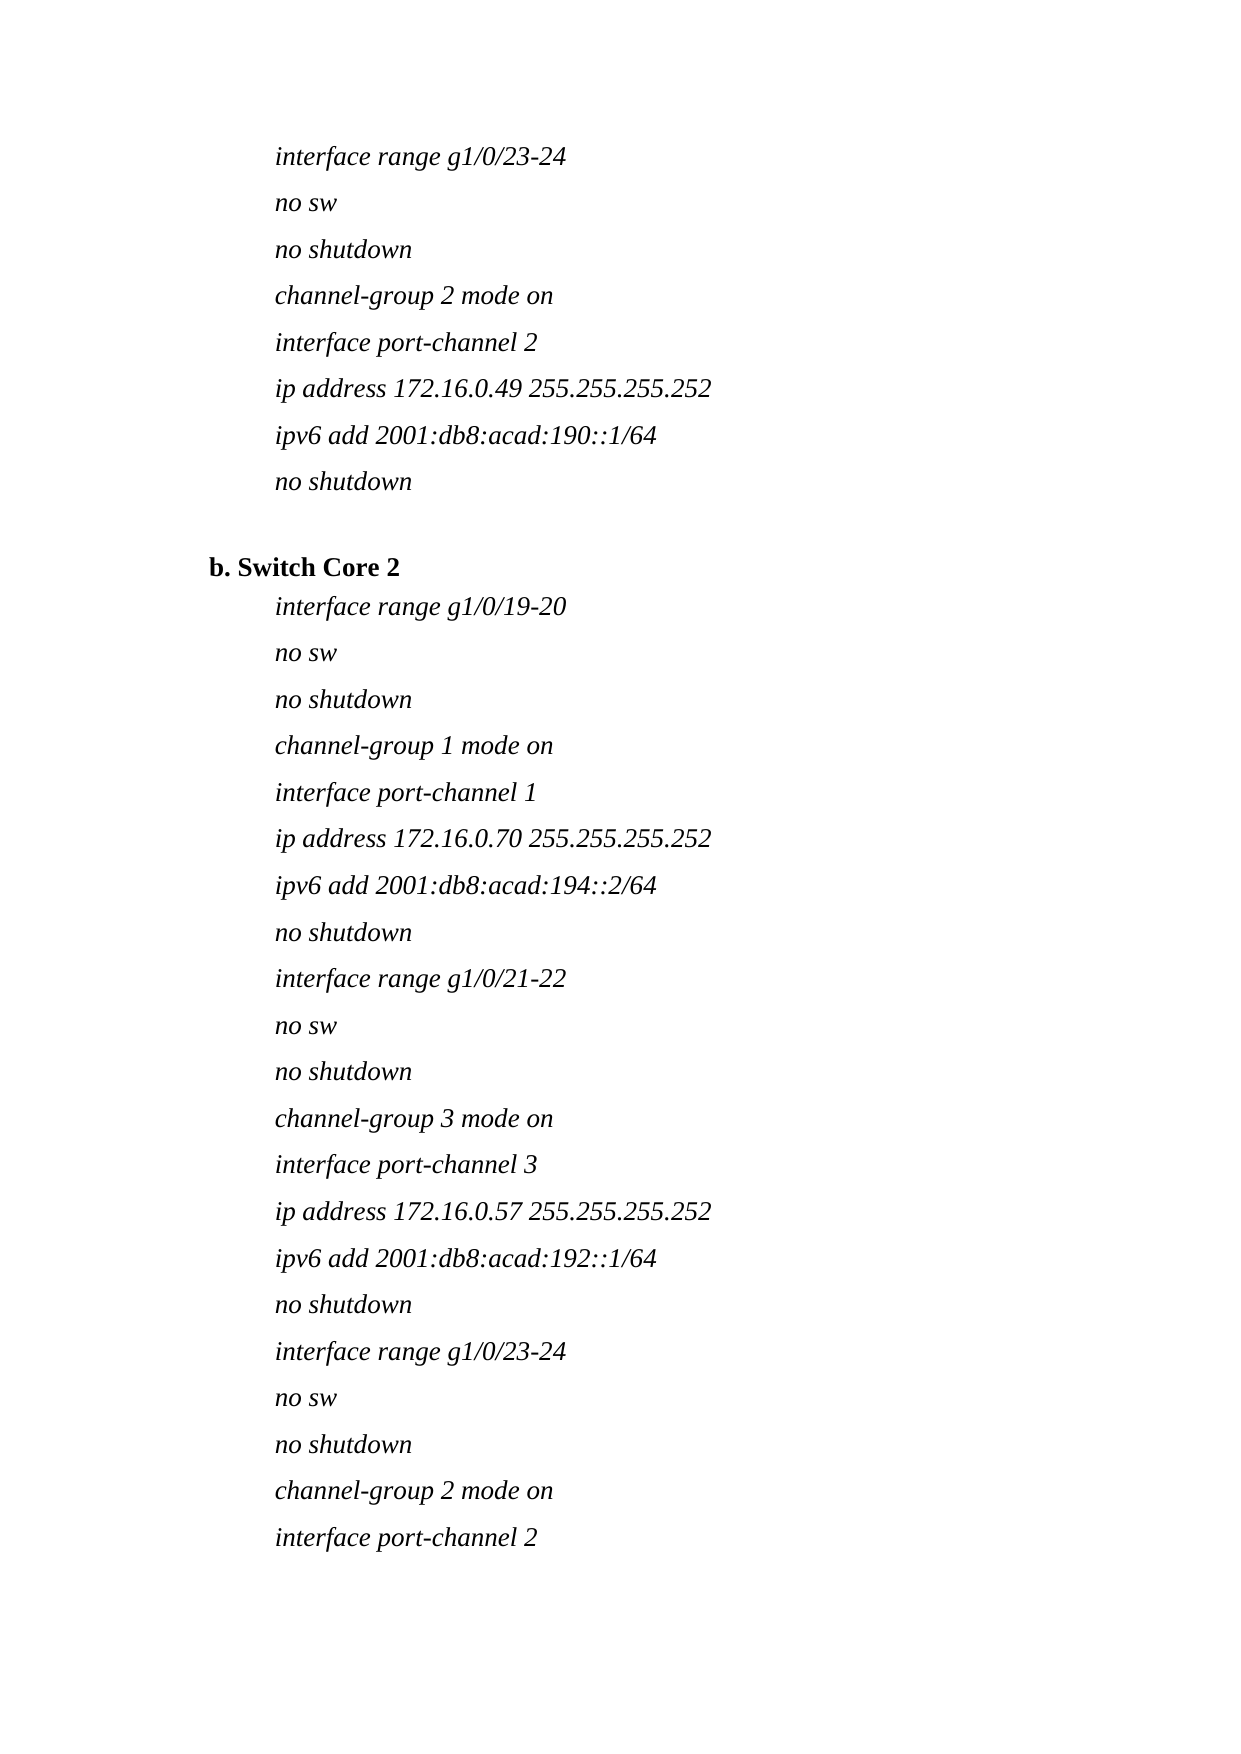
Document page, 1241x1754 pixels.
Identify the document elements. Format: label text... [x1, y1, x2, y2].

text ipv6 add 2001:db8:acad:194::2/64 [268, 869, 869, 900]
text ip address 172.16.0.49 255.255.255.252 [268, 372, 869, 403]
text channel-group 2 mode on [268, 1474, 869, 1506]
text interface port-channel 2 [268, 326, 869, 357]
text ipv6 add 2001:db8:acad:190::1/64 [268, 419, 869, 450]
text no shutdown [268, 233, 738, 264]
text interface range g1/0/21-22 [268, 962, 738, 993]
text channel-group 3 mode on [268, 1102, 869, 1133]
text no sw [268, 1381, 738, 1412]
text no sw [268, 186, 738, 217]
text no shutdown [268, 1428, 738, 1459]
text no shutdown [268, 1288, 738, 1319]
text interface port-channel 1 [268, 776, 869, 807]
text no shutdown [268, 916, 738, 947]
text channel-group 2 mode on [268, 279, 869, 310]
list Switch Core 2 [209, 551, 1217, 582]
text interface port-channel 3 [268, 1148, 869, 1180]
text ip address 172.16.0.57 255.255.255.252 [268, 1195, 869, 1226]
text no shutdown [268, 1055, 738, 1087]
text no shutdown [268, 466, 738, 497]
text channel-group 1 mode on [268, 729, 869, 761]
text interface range g1/0/19-20 [268, 590, 738, 621]
text no shutdown [268, 683, 738, 714]
text interface range g1/0/23-24 [268, 1335, 738, 1366]
text no sw [268, 636, 738, 667]
text interface range g1/0/23-24 [268, 139, 738, 171]
text ip address 172.16.0.70 255.255.255.252 [268, 823, 869, 854]
text interface port-channel 2 [268, 1521, 869, 1552]
text no sw [268, 1009, 738, 1040]
text ipv6 add 2001:db8:acad:192::1/64 [268, 1242, 869, 1273]
